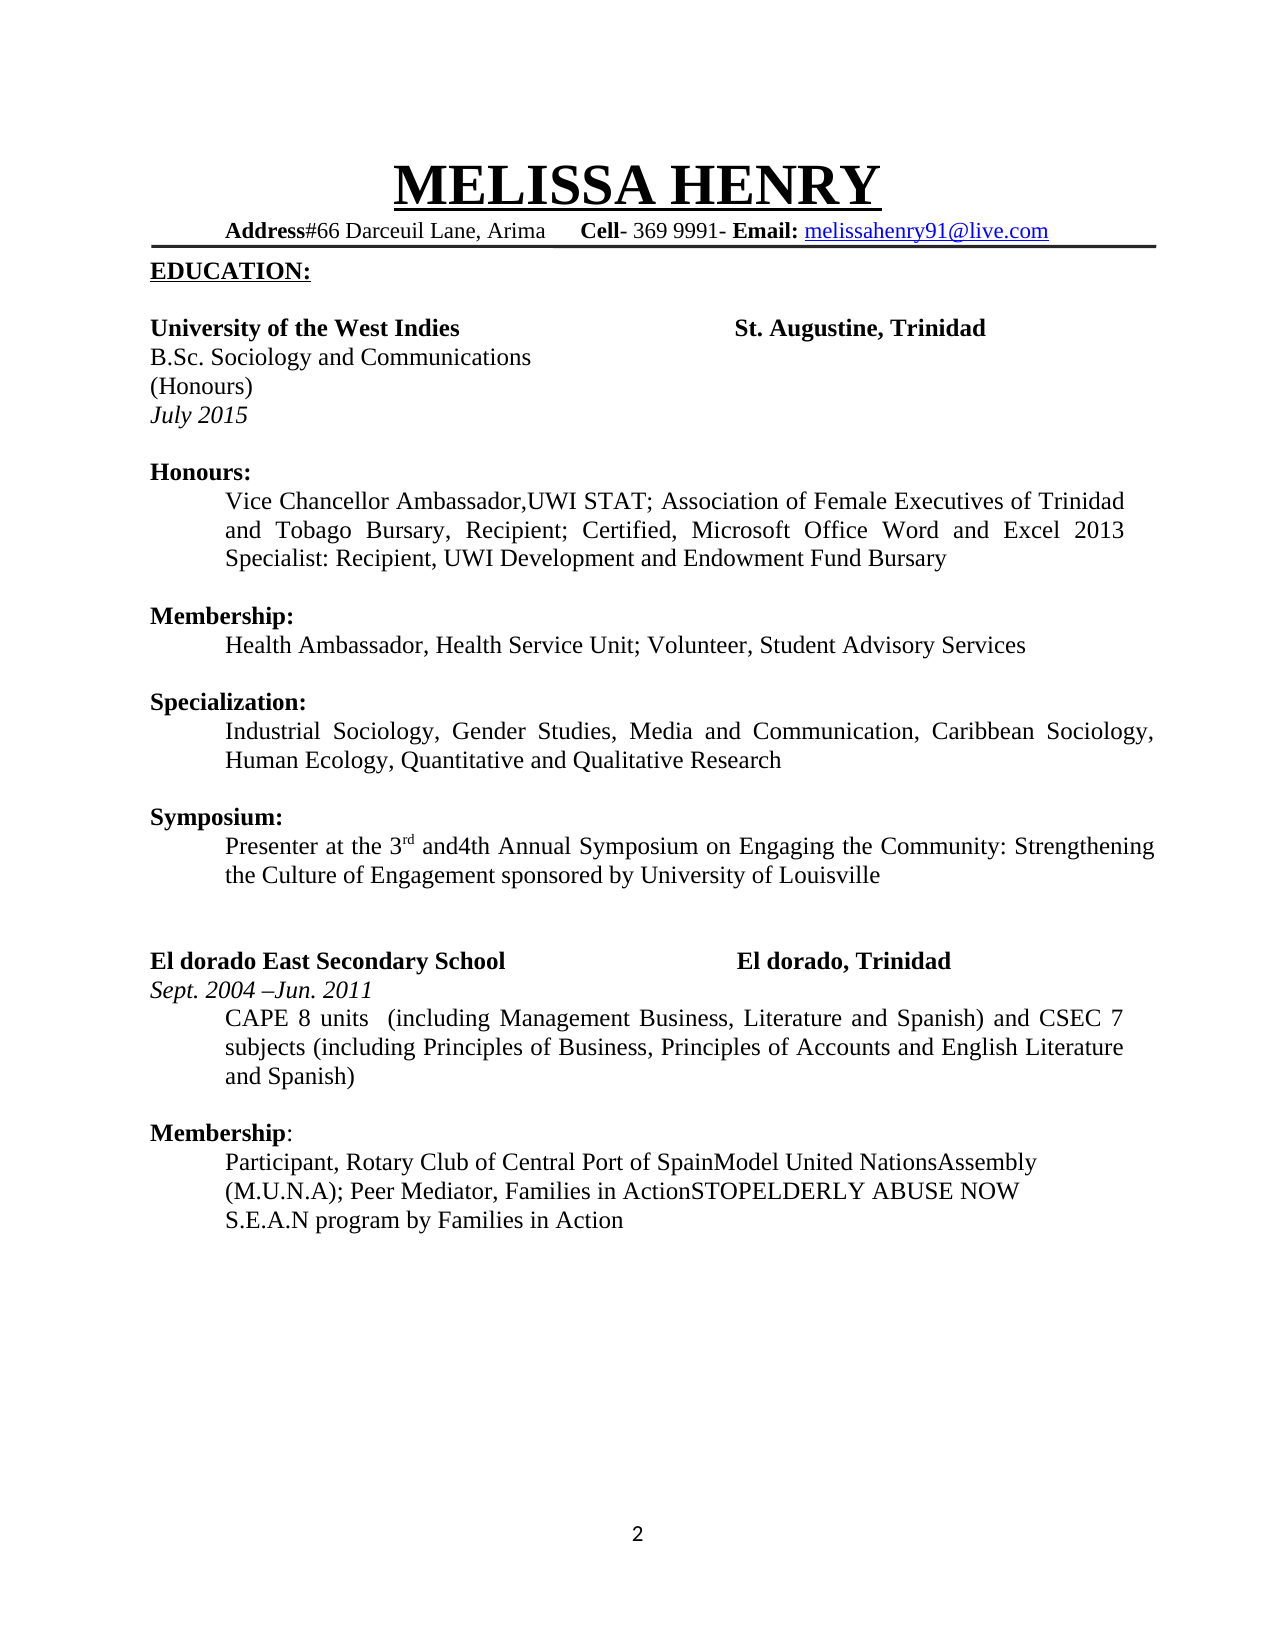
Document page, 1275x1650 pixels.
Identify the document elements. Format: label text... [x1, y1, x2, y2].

text Industrial Sociology, Gender Studies, Media and Communication, Caribbean Sociology, Human Ecology, Quantitative and Qualitative Research [225, 716, 1155, 773]
text (Honours) [150, 371, 1125, 400]
text Participant, Rotary Club of Central Port of SpainModel United NationsAssembly [225, 1147, 1125, 1176]
text Membership: [150, 601, 1125, 630]
text July 2015 [150, 400, 1125, 428]
text Address#66 Darceuil Lane, Arima Cell- 369 9991- Email: melissahenry91@live.com [225, 217, 1125, 243]
text Vice Chancellor Ambassador,UWI STAT; Association of Female Executives of Trinidad and Tobago Bursary, Recipient; Certified, Microsoft Office Word and Excel 2013 Specialist: Recipient, UWI Development and Endowment Fund Bursary [225, 486, 1125, 572]
text Membership: [150, 1118, 1125, 1147]
text Honours: [150, 457, 1125, 486]
text Symposium: [150, 802, 1155, 831]
text Health Ambassador, Health Service Unit; Volunteer, Student Advisory Services [225, 630, 1125, 658]
text S.E.A.N program by Families in Action [225, 1205, 1125, 1233]
text University of the West Indies St. Augustine, Trinidad [150, 313, 1125, 342]
text CAPE 8 units (including Management Business, Literature and Spanish) and CSEC 7 subjects (including Principles of Business, Principles of Accounts and English Literature and Spanish) [225, 1003, 1125, 1090]
text B.Sc. Sociology and Communications [150, 342, 1125, 371]
text Specialization: [150, 687, 1155, 716]
text (M.U.N.A); Peer Mediator, Families in ActionSTOPELDERLY ABUSE NOW [225, 1176, 1125, 1205]
text Presenter at the 3rd and4th Annual Symposium on Engaging the Community: Strengthening the Culture of Engagement sponsored by University of Louisville [225, 831, 1155, 888]
text EDUCATION: [150, 256, 1125, 285]
text Sept. 2004 –Jun. 2011 [150, 975, 1125, 1003]
text MELISSA HENRY [150, 150, 1125, 217]
text El dorado East Secondary School El dorado, Trinidad [150, 946, 1125, 975]
